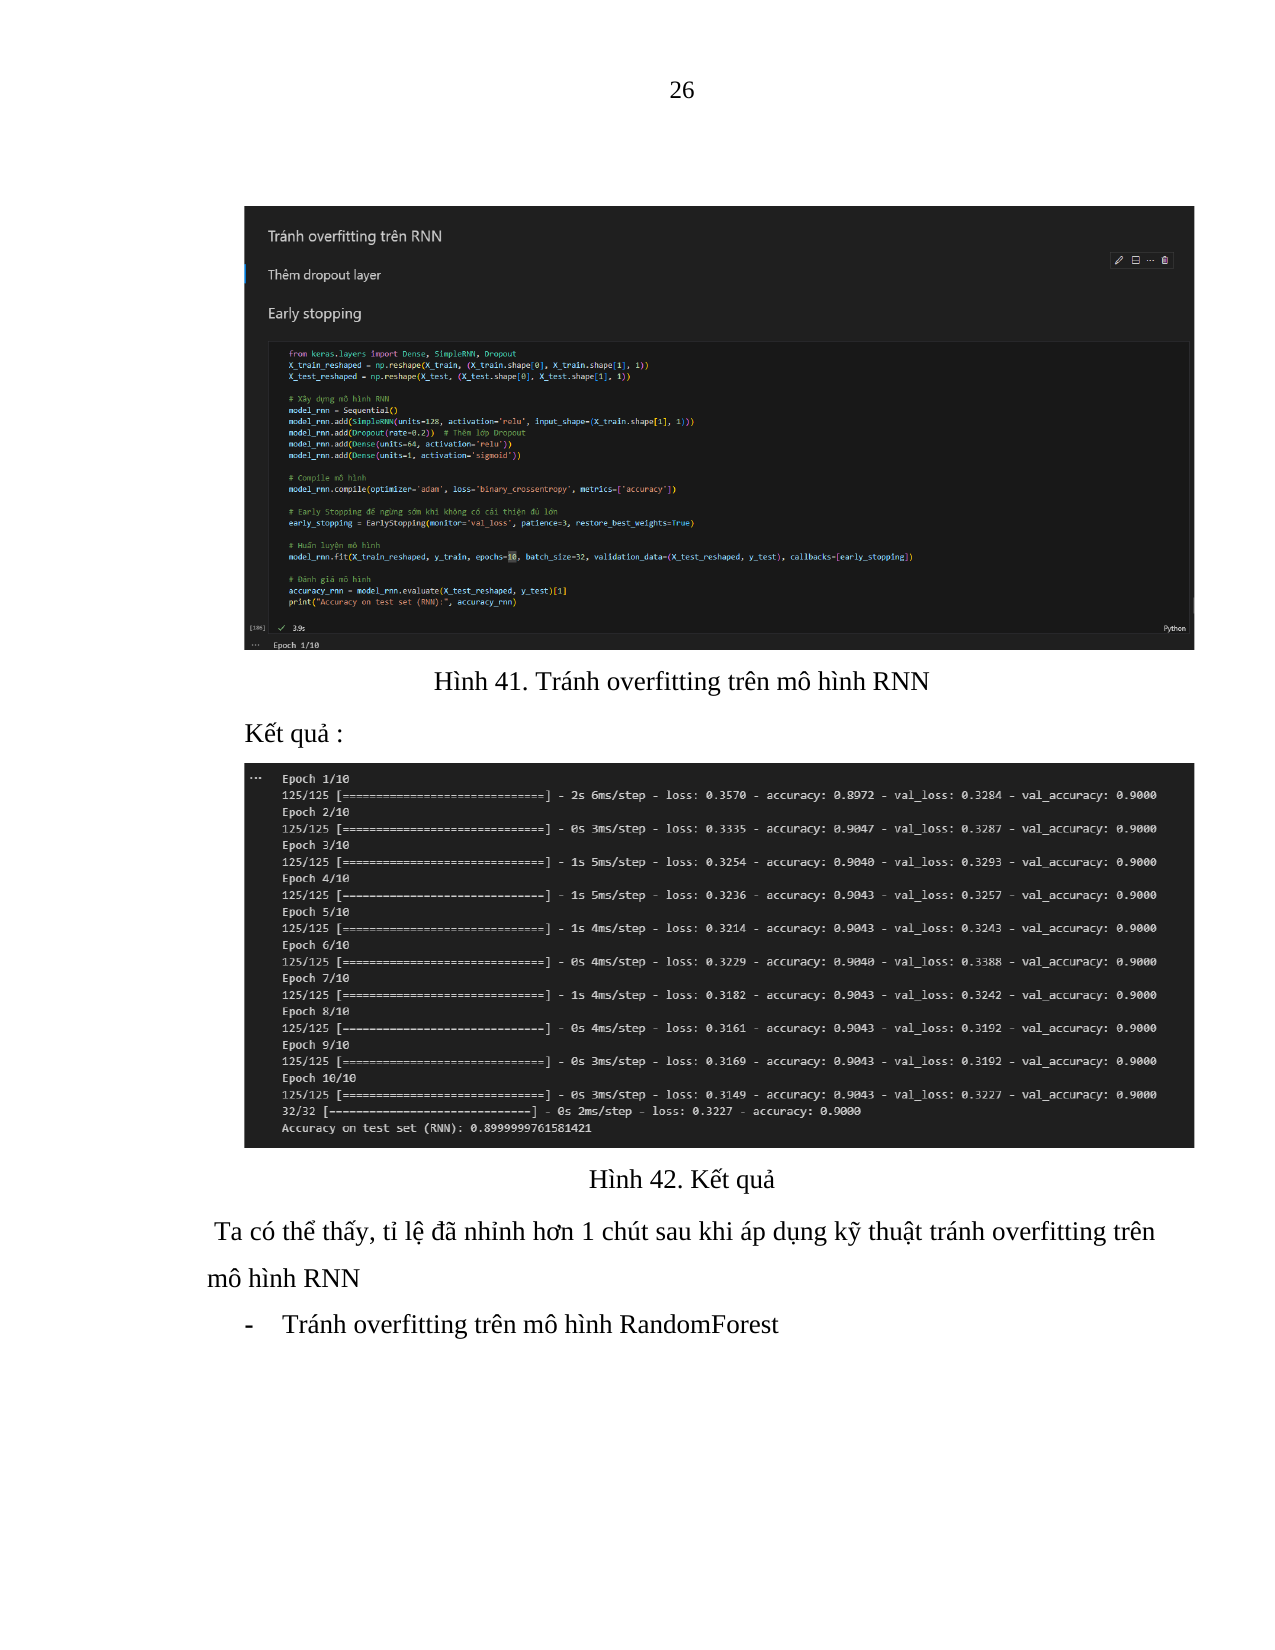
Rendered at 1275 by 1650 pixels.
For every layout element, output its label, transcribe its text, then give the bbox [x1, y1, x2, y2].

picture [244, 763, 1195, 1148]
picture [244, 206, 1195, 650]
text Kết quả : [244, 717, 1157, 748]
text Ta có thể thấy, tỉ lệ đã nhỉnh hơn 1 chút sau khi áp dụng kỹ thuật tránh overfitting trên mô hình RNN [207, 1215, 1157, 1293]
list Tránh overfitting trên mô hình RandomForest [244, 1308, 1157, 1339]
